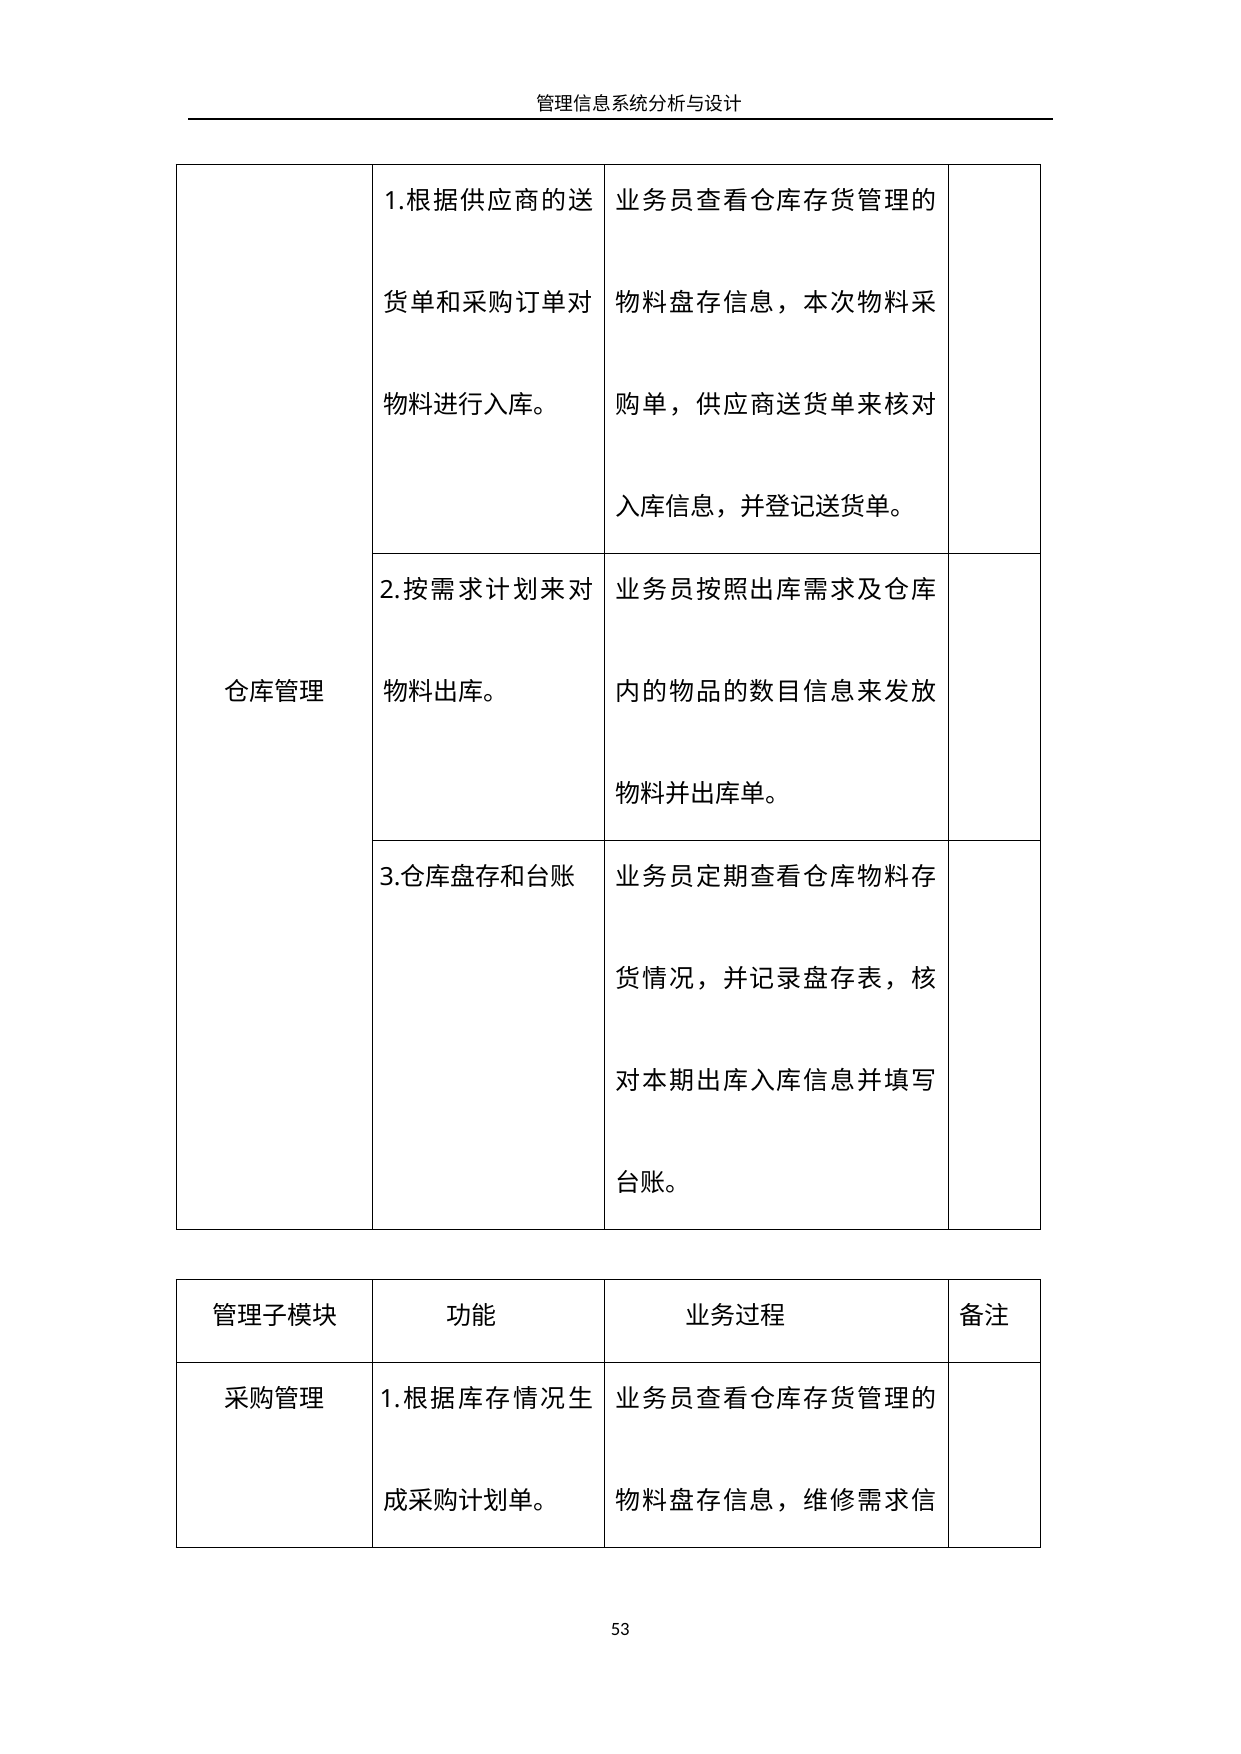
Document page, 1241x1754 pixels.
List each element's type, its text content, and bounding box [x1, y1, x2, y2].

table_cell 1.根据库存情况生成采购计划单。 [373, 1363, 604, 1547]
table_cell 仓库管理 [177, 165, 372, 1228]
table_cell 2.按需求计划来对物料出库。 [373, 554, 604, 840]
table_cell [605, 1363, 948, 1547]
table_cell 业务员查看仓库存货管理的物料盘存信息，本次物料采购单，供应商送货单来核对入库信息，并登记送货单。 [605, 165, 948, 553]
table_cell 3.仓库盘存和台账 [373, 841, 604, 1228]
table_header 备注 [949, 1280, 1040, 1362]
table_cell [949, 165, 1040, 553]
table_cell 1.根据供应商的送货单和采购订单对物料进行入库。 [373, 165, 604, 553]
table_cell 采购管理 [177, 1363, 372, 1547]
table_header 管理子模块 [177, 1280, 372, 1362]
table_cell 业务员按照出库需求及仓库内的物品的数目信息来发放物料并出库单。 [605, 554, 948, 840]
table_cell [949, 841, 1040, 1228]
table_cell 业务员定期查看仓库物料存货情况，并记录盘存表，核对本期出库入库信息并填写台账。 [605, 841, 948, 1228]
table_cell [949, 554, 1040, 840]
table_cell [949, 1363, 1040, 1547]
table_header 业务过程 [605, 1280, 948, 1362]
table_header 功能 [373, 1280, 604, 1362]
